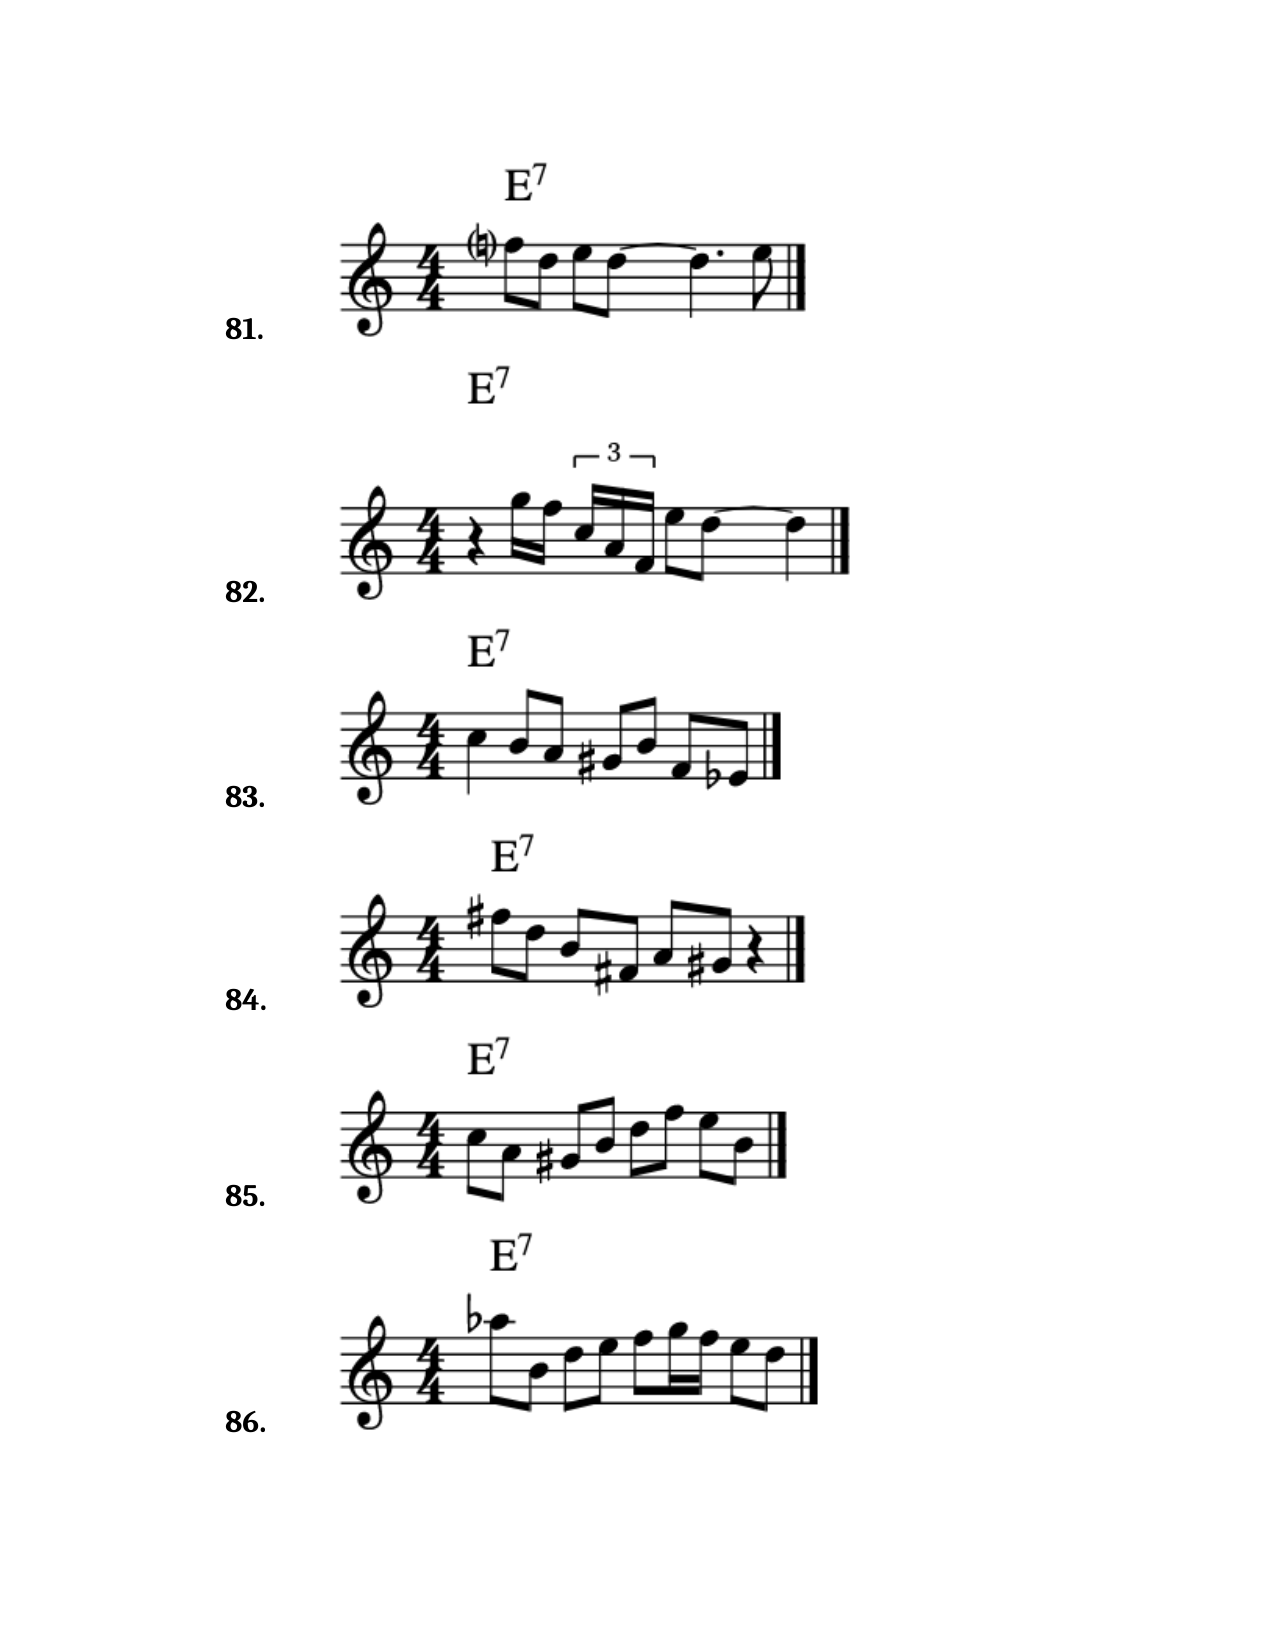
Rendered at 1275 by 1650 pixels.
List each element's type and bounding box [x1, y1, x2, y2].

picture [337, 150, 809, 340]
picture [337, 615, 784, 808]
picture [337, 1023, 790, 1207]
picture [337, 820, 807, 1011]
picture [337, 1219, 821, 1433]
picture [337, 352, 853, 603]
